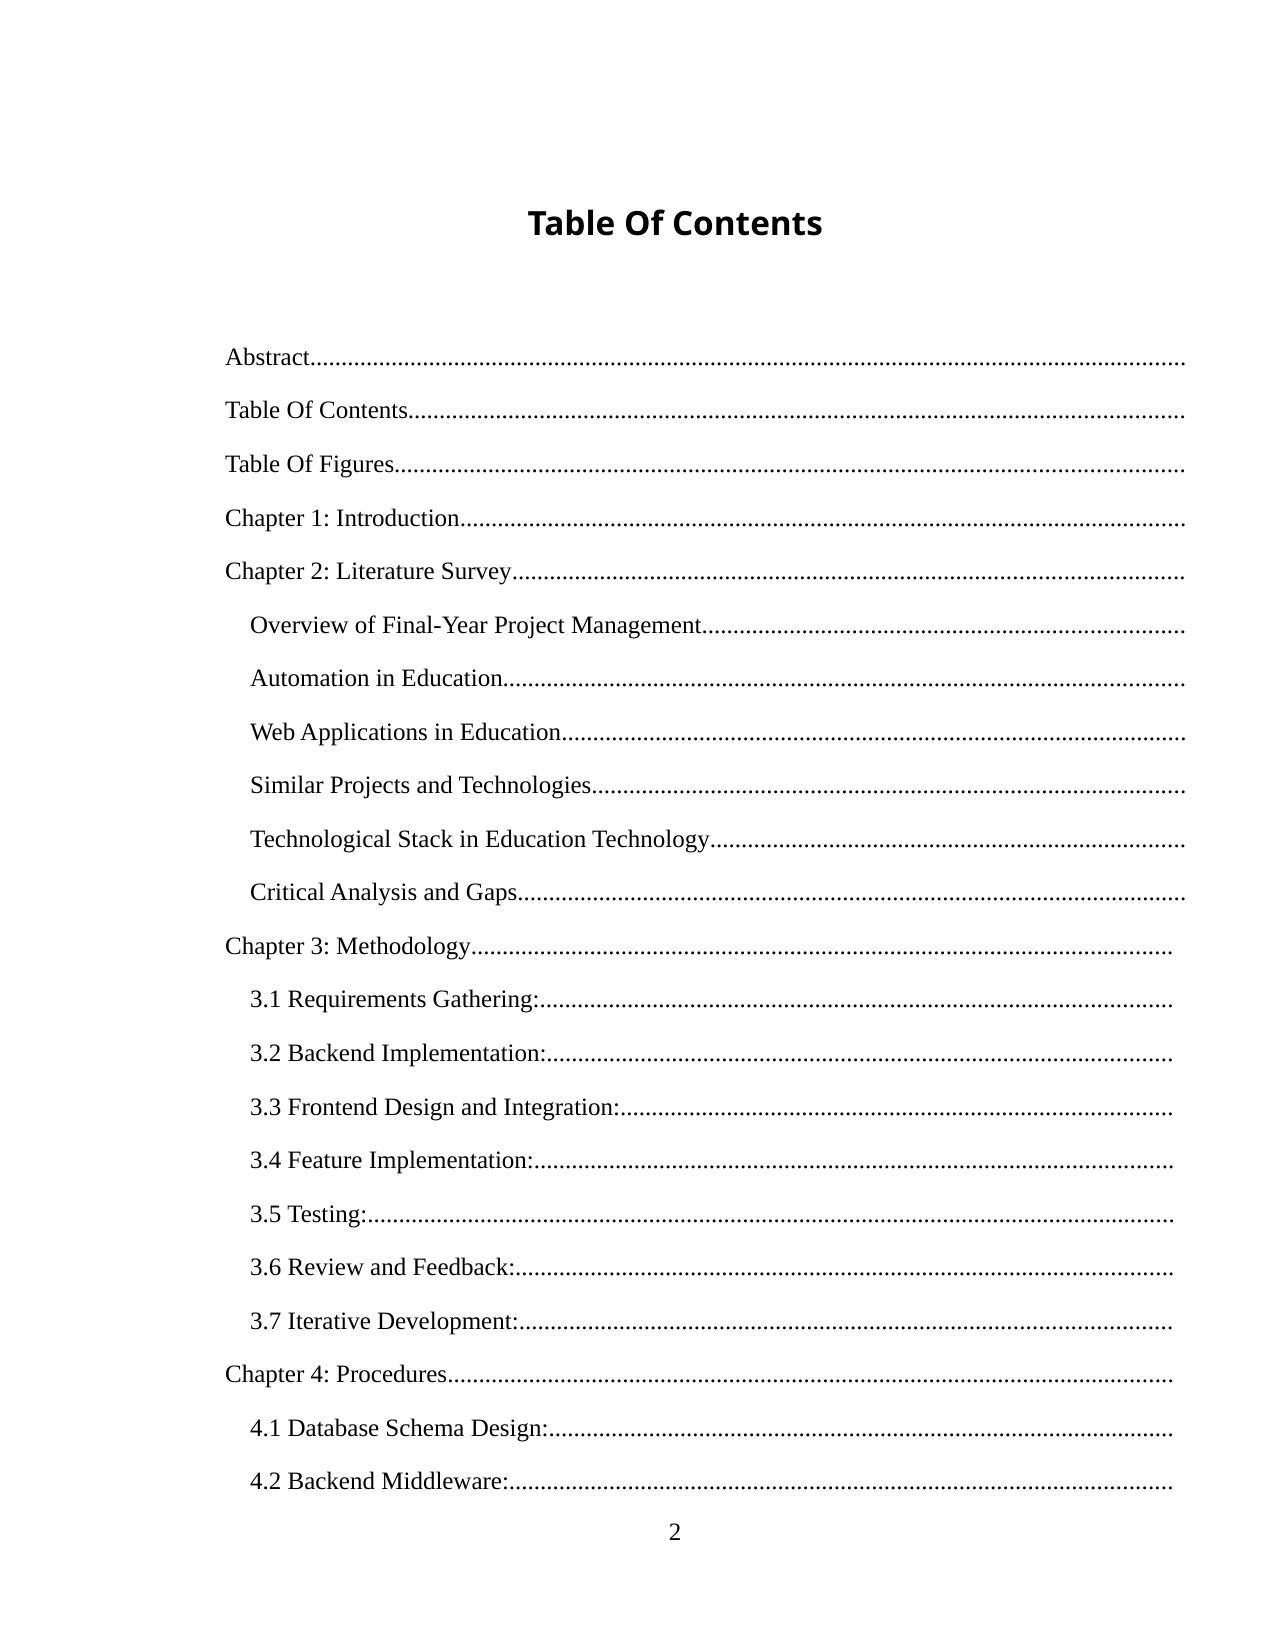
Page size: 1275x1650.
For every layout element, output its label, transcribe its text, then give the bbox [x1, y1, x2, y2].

subtitle Table Of Contents [225, 200, 1125, 245]
